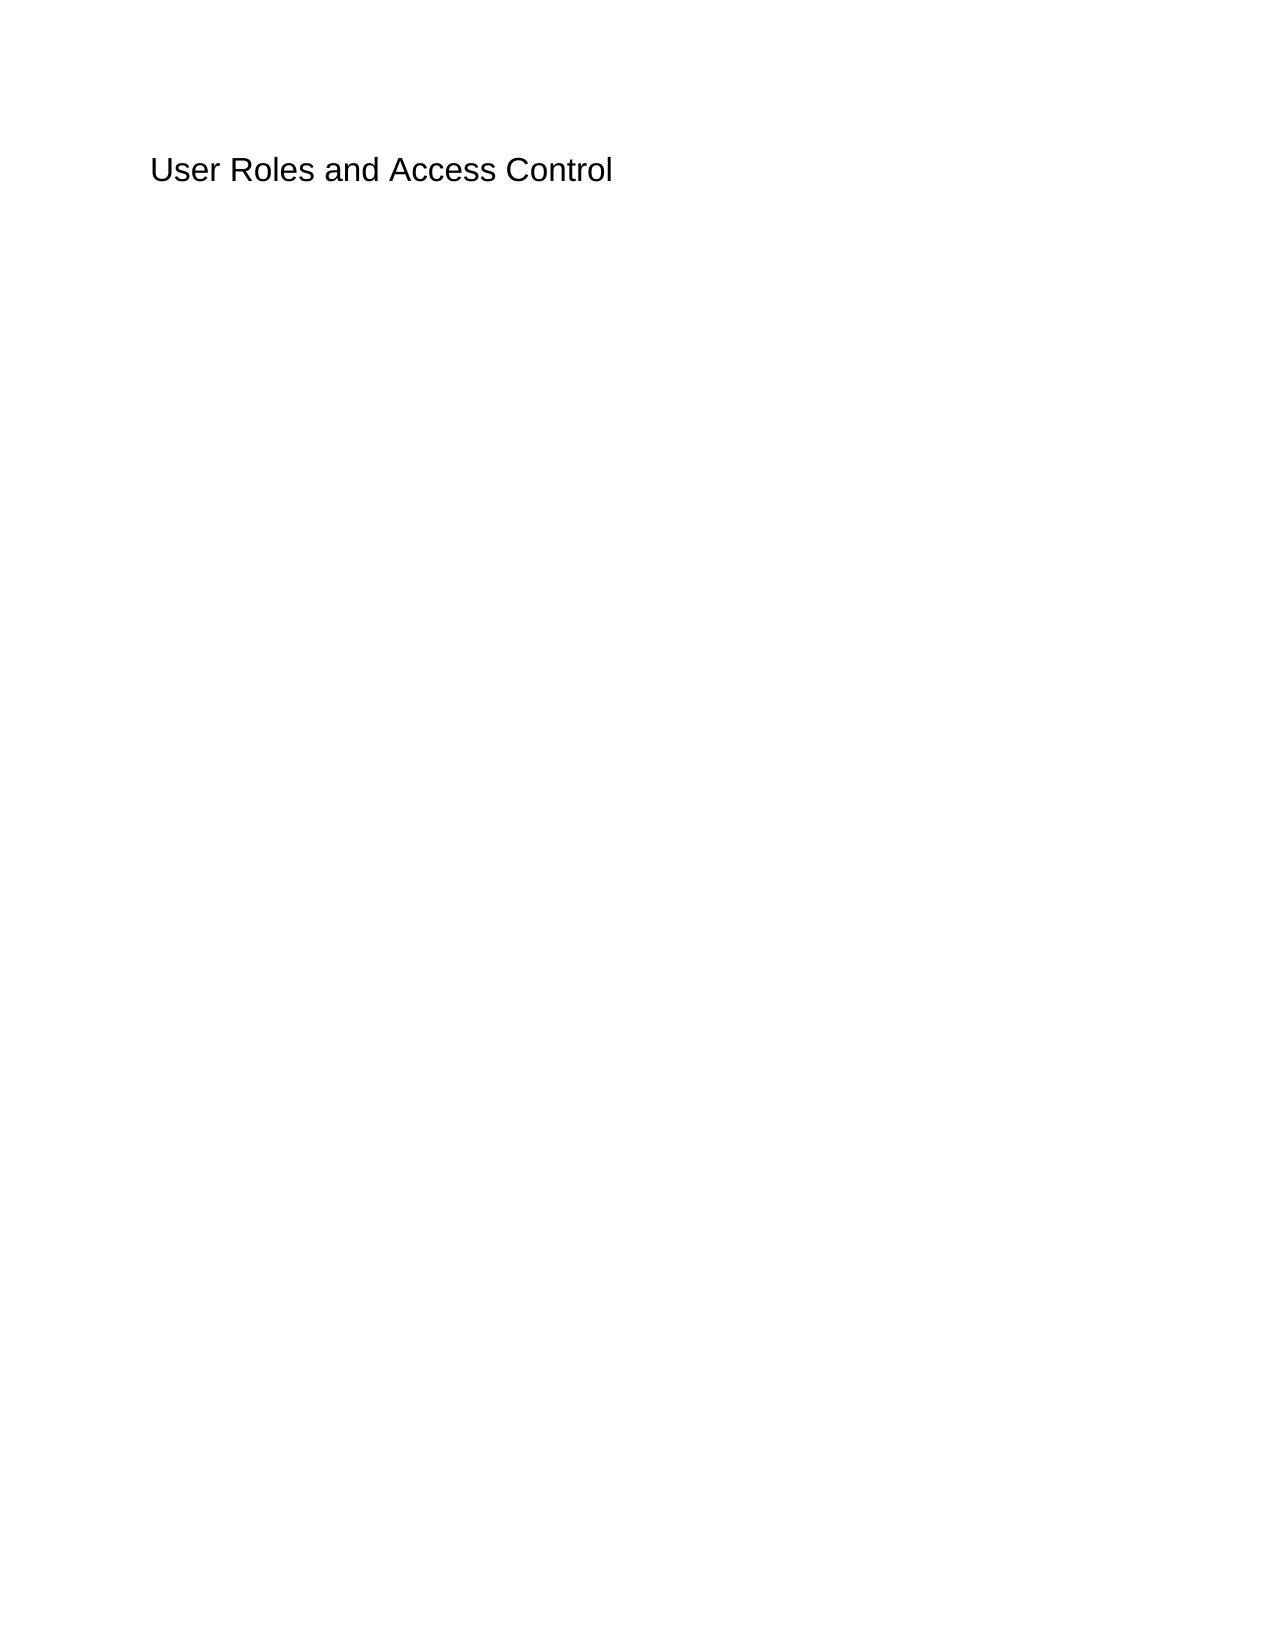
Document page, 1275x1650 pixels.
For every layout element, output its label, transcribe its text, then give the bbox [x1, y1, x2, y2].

subtitle User Roles and Access Control [150, 150, 1125, 188]
